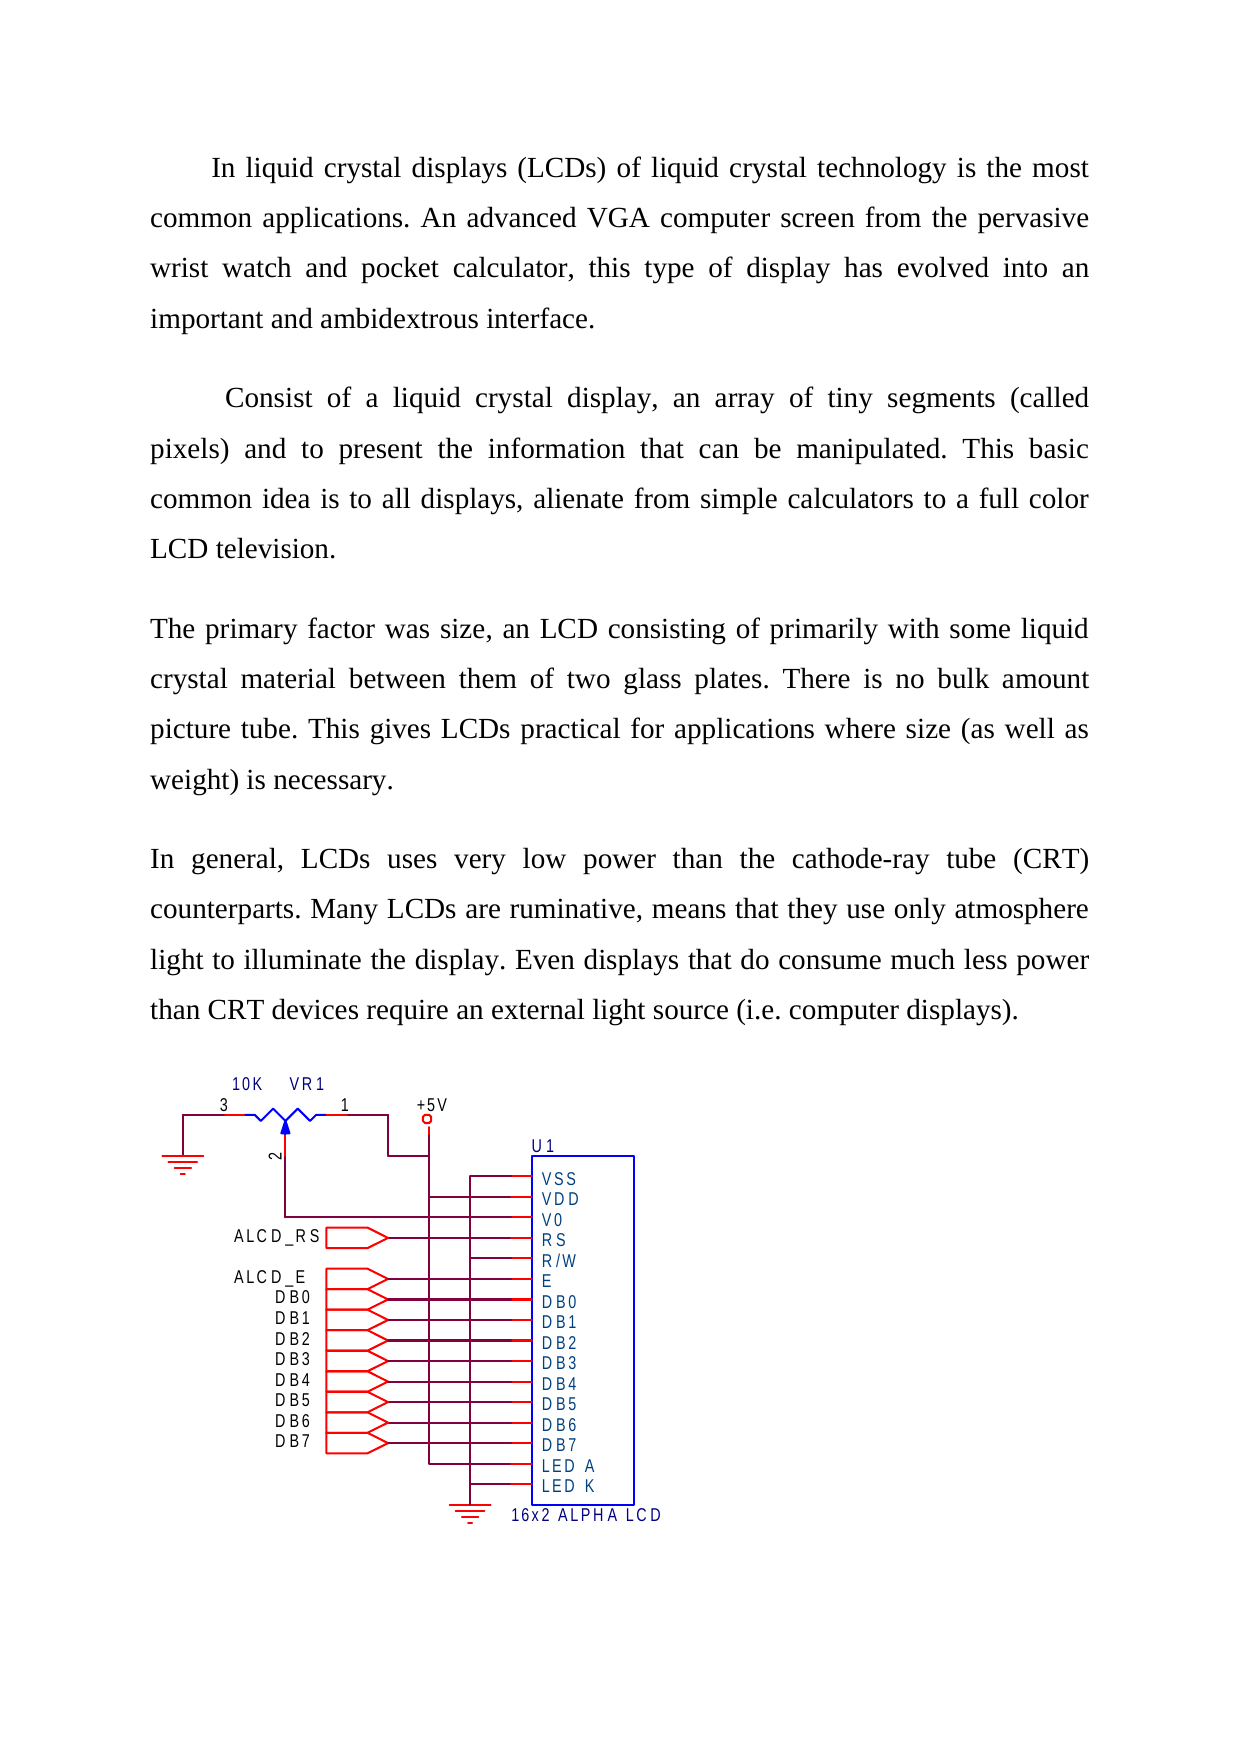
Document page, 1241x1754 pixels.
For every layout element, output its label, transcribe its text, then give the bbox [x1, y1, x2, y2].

text Consist of a liquid crystal display, an array of tiny segments (called pixels) and to present the information that can be manipulated. This basic common idea is to all displays, alienate from simple calculators to a full color LCD television. [150, 380, 1090, 565]
text In liquid crystal displays (LCDs) of liquid crystal technology is the most common applications. An advanced VGA computer screen from the pervasive wrist watch and pocket calculator, this type of display has evolved into an important and ambidextrous interface. [150, 150, 1090, 334]
text In general, LCDs uses very low power than the cathode-ray tube (CRT) counterparts. Many LCDs are ruminative, means that they use only atmosphere light to illuminate the display. Even displays that do consume much less power than CRT devices require an external light source (i.e. computer displays). [150, 841, 1090, 1026]
text The primary factor was size, an LCD consisting of primarily with some liquid crystal material between them of two glass plates. There is no bulk amount picture tube. This gives LCDs practical for applications where size (as well as weight) is necessary. [150, 611, 1090, 795]
